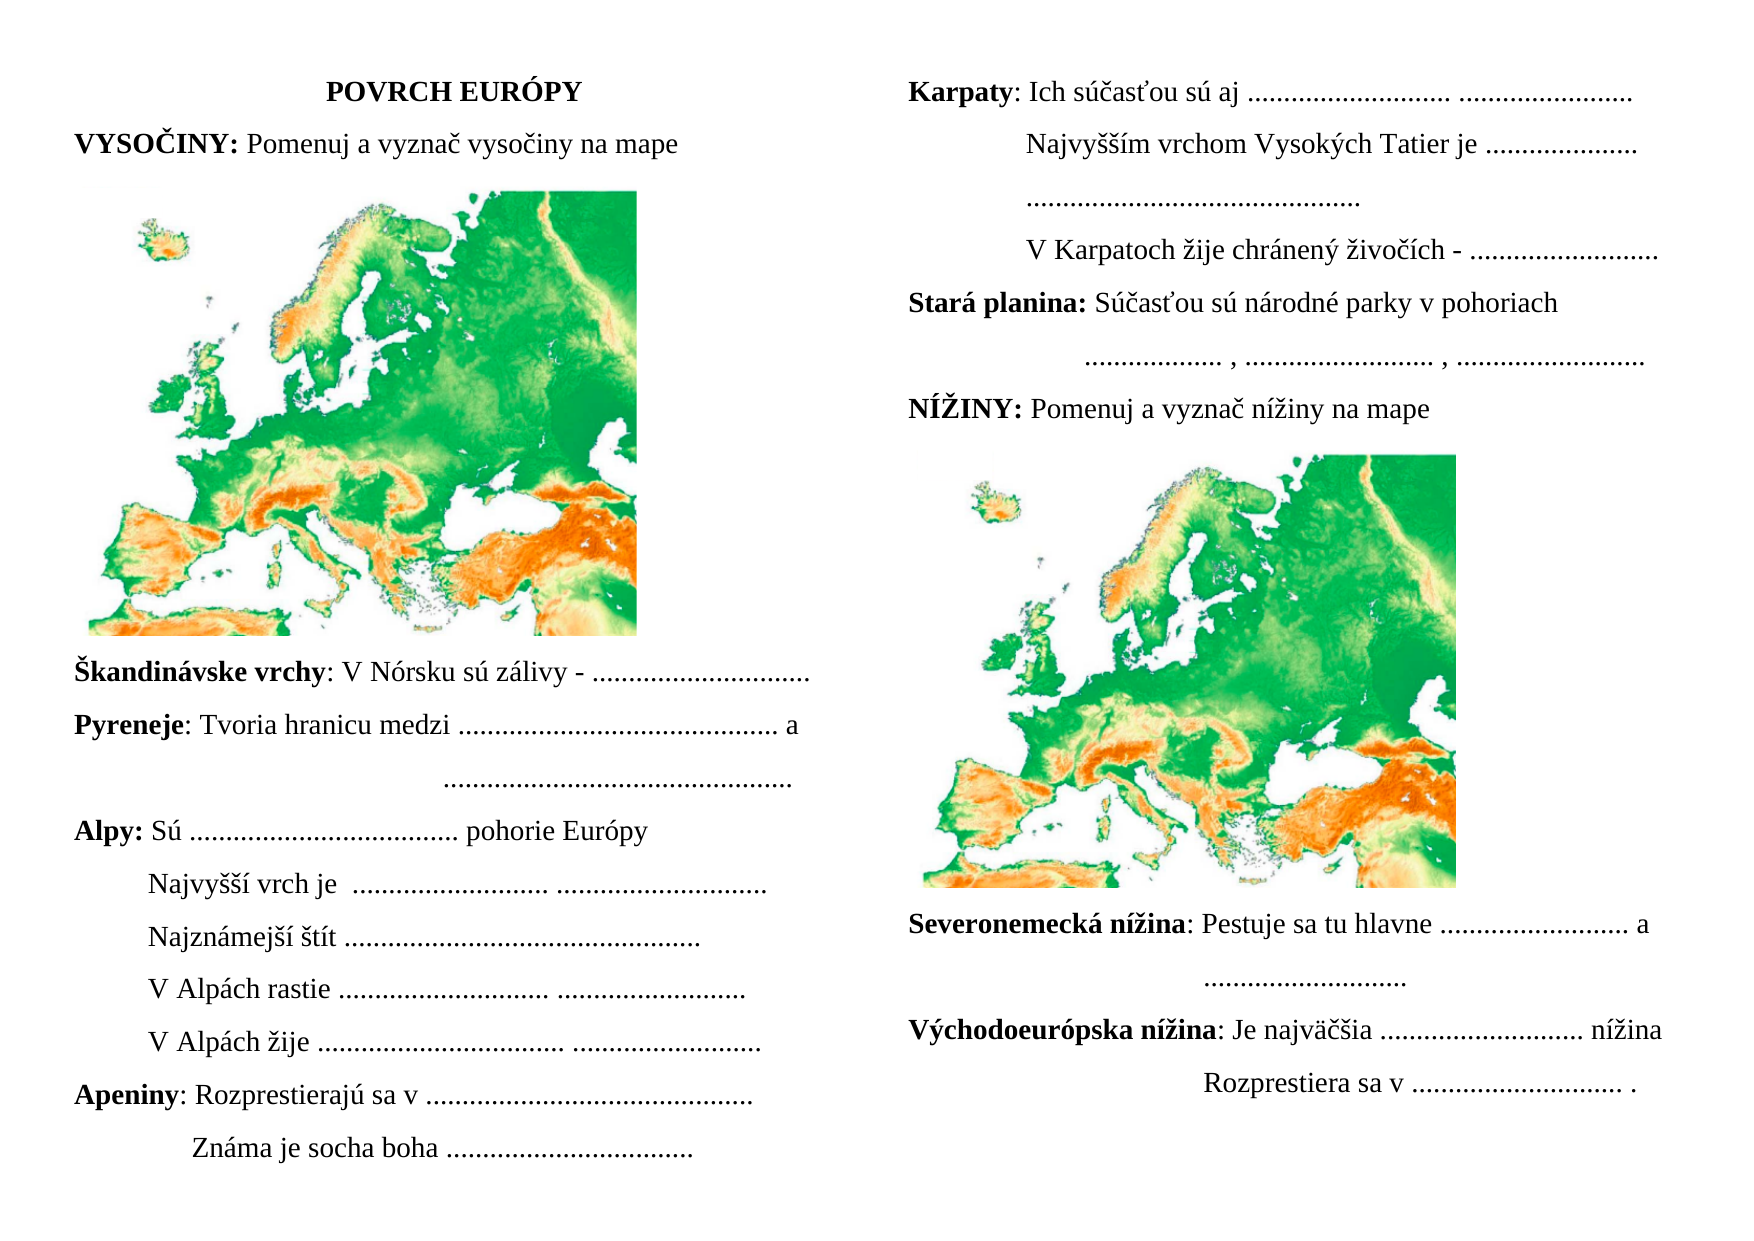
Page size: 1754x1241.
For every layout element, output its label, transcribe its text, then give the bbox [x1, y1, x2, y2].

text Apeniny: Rozprestierajú sa v ............................................. [74, 1077, 834, 1111]
text Najvyšším vrchom Vysokých Tatier je ..................... [908, 127, 1668, 160]
text Rozprestiera sa v ............................. . [908, 1065, 1668, 1098]
text Východoeurópska nížina: Je najväčšia ............................ nížina [908, 1012, 1668, 1046]
text VYSOČINY: Pomenuj a vyznač vysočiny na mape [74, 127, 834, 160]
picture [73, 179, 637, 636]
text Stará planina: Súčasťou sú národné parky v pohoriach [908, 285, 1668, 319]
text V Karpatoch žije chránený živočích - .......................... [908, 232, 1668, 266]
text ................... , .......................... , .......................... [908, 338, 1668, 371]
text Najznámejší štít ................................................. [74, 919, 834, 952]
text Známa je socha boha .................................. [74, 1130, 834, 1163]
text NÍŽINY: Pomenuj a vyznač nížiny na mape [908, 391, 1668, 424]
text Škandinávske vrchy: V Nórsku sú zálivy - .............................. [74, 654, 834, 688]
text Pyreneje: Tvoria hranicu medzi ............................................ a [74, 707, 834, 741]
text ............................ [908, 959, 1668, 993]
text Karpaty: Ich súčasťou sú aj ............................ ........................ [908, 74, 1668, 107]
text V Alpách žije .................................. .......................... [74, 1024, 834, 1058]
text Severonemecká nížina: Pestuje sa tu hlavne .......................... a [908, 907, 1668, 940]
text Najvyšší vrch je ........................... ............................. [74, 866, 834, 899]
text ................................................ [74, 760, 834, 794]
text V Alpách rastie ............................. .......................... [74, 971, 834, 1005]
text .............................................. [908, 179, 1668, 213]
text Alpy: Sú ..................................... pohorie Európy [74, 813, 834, 847]
text POVRCH EURÓPY [74, 74, 834, 107]
picture [908, 443, 1456, 888]
